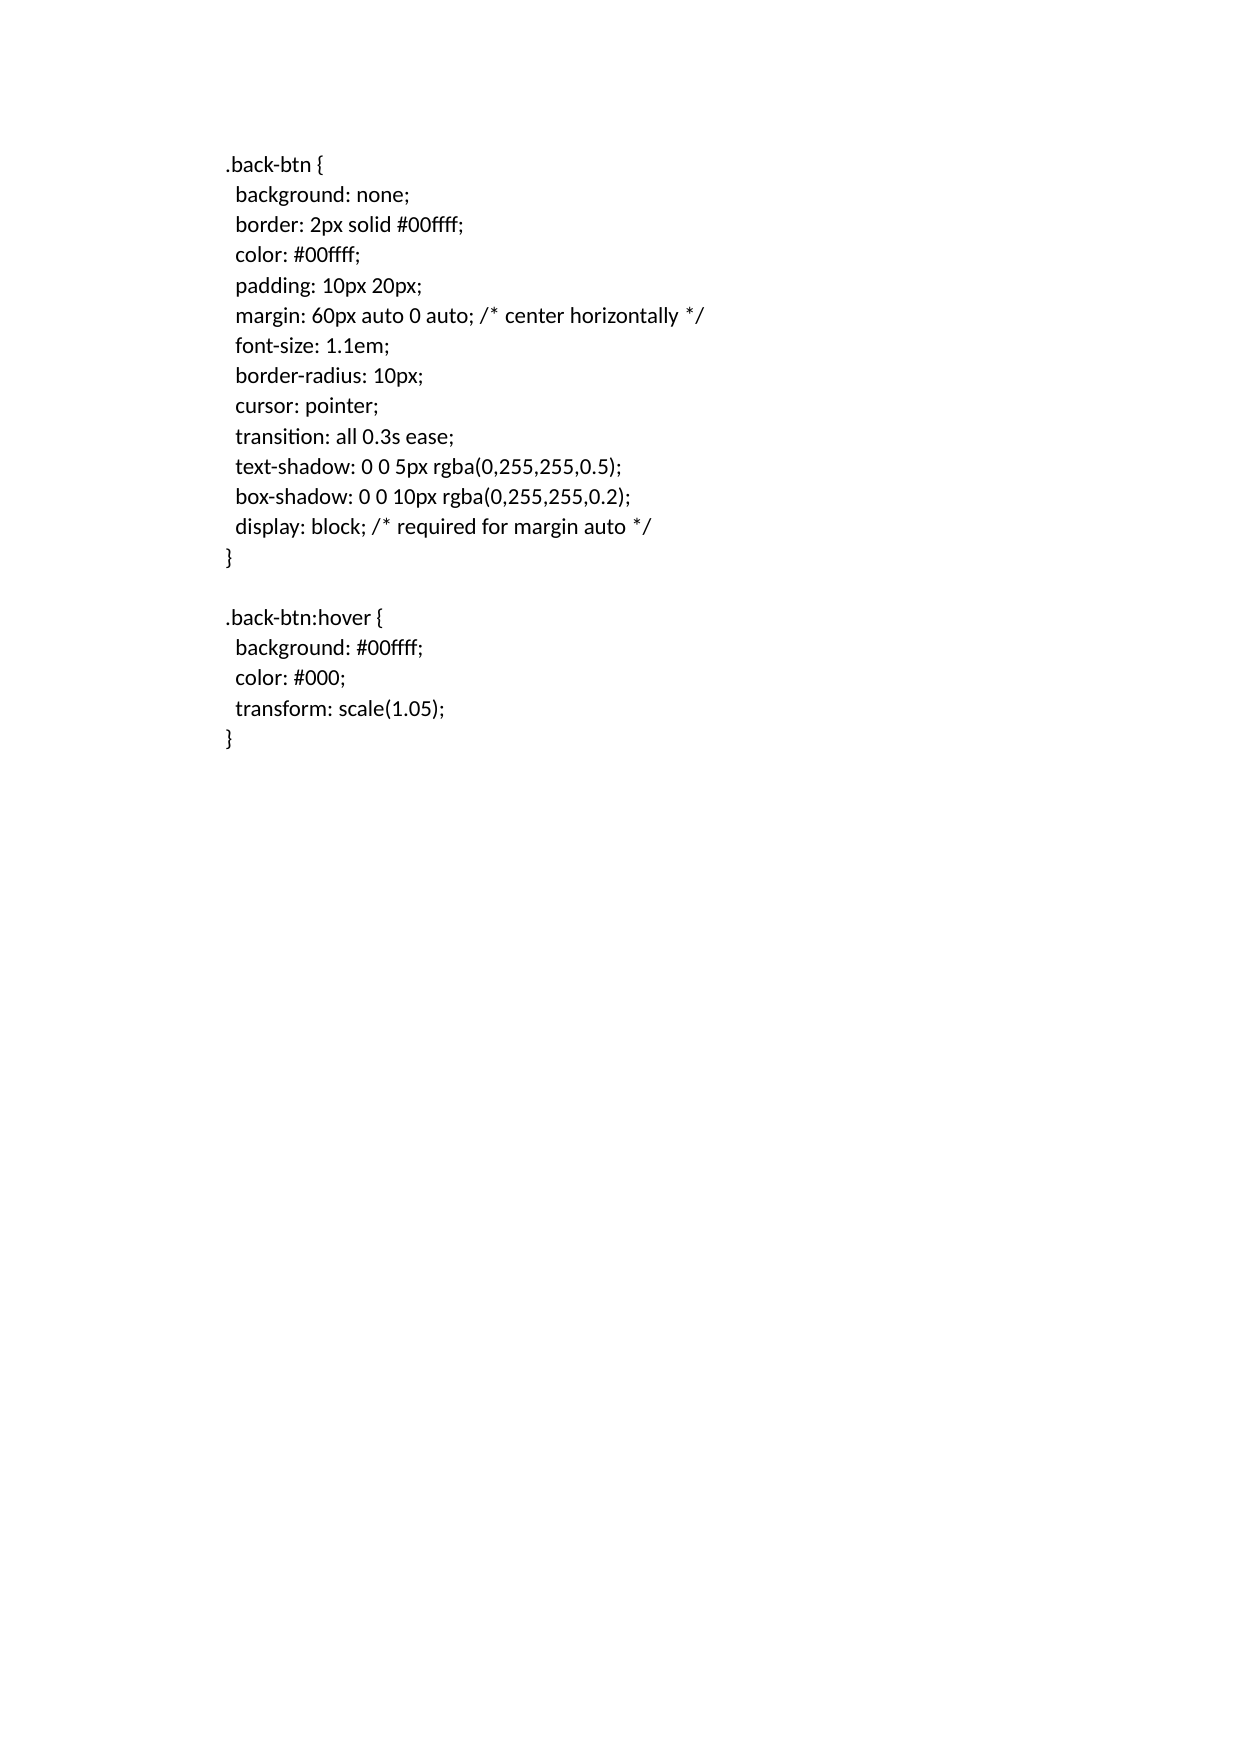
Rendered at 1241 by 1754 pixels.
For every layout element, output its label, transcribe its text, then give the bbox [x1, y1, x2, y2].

list background: #00ffff; [225, 633, 1090, 661]
list .back-btn { [225, 150, 1090, 178]
list margin: 60px auto 0 auto; /* center horizontally */ [225, 301, 1090, 329]
list } [225, 724, 1090, 752]
list transition: all 0.3s ease; [225, 422, 1090, 450]
list .back-btn:hover { [225, 603, 1090, 631]
list cursor: pointer; [225, 392, 1090, 420]
list border: 2px solid #00ffff; [225, 210, 1090, 238]
list text-shadow: 0 0 5px rgba(0,255,255,0.5); [225, 452, 1090, 480]
list color: #000; [225, 663, 1090, 692]
list border-radius: 10px; [225, 361, 1090, 389]
list font-size: 1.1em; [225, 331, 1090, 359]
list display: block; /* required for margin auto */ [225, 512, 1090, 541]
list transform: scale(1.05); [225, 694, 1090, 722]
list color: #00ffff; [225, 241, 1090, 269]
list box-shadow: 0 0 10px rgba(0,255,255,0.2); [225, 482, 1090, 510]
list } [225, 543, 1090, 571]
list padding: 10px 20px; [225, 271, 1090, 299]
list background: none; [225, 180, 1090, 208]
